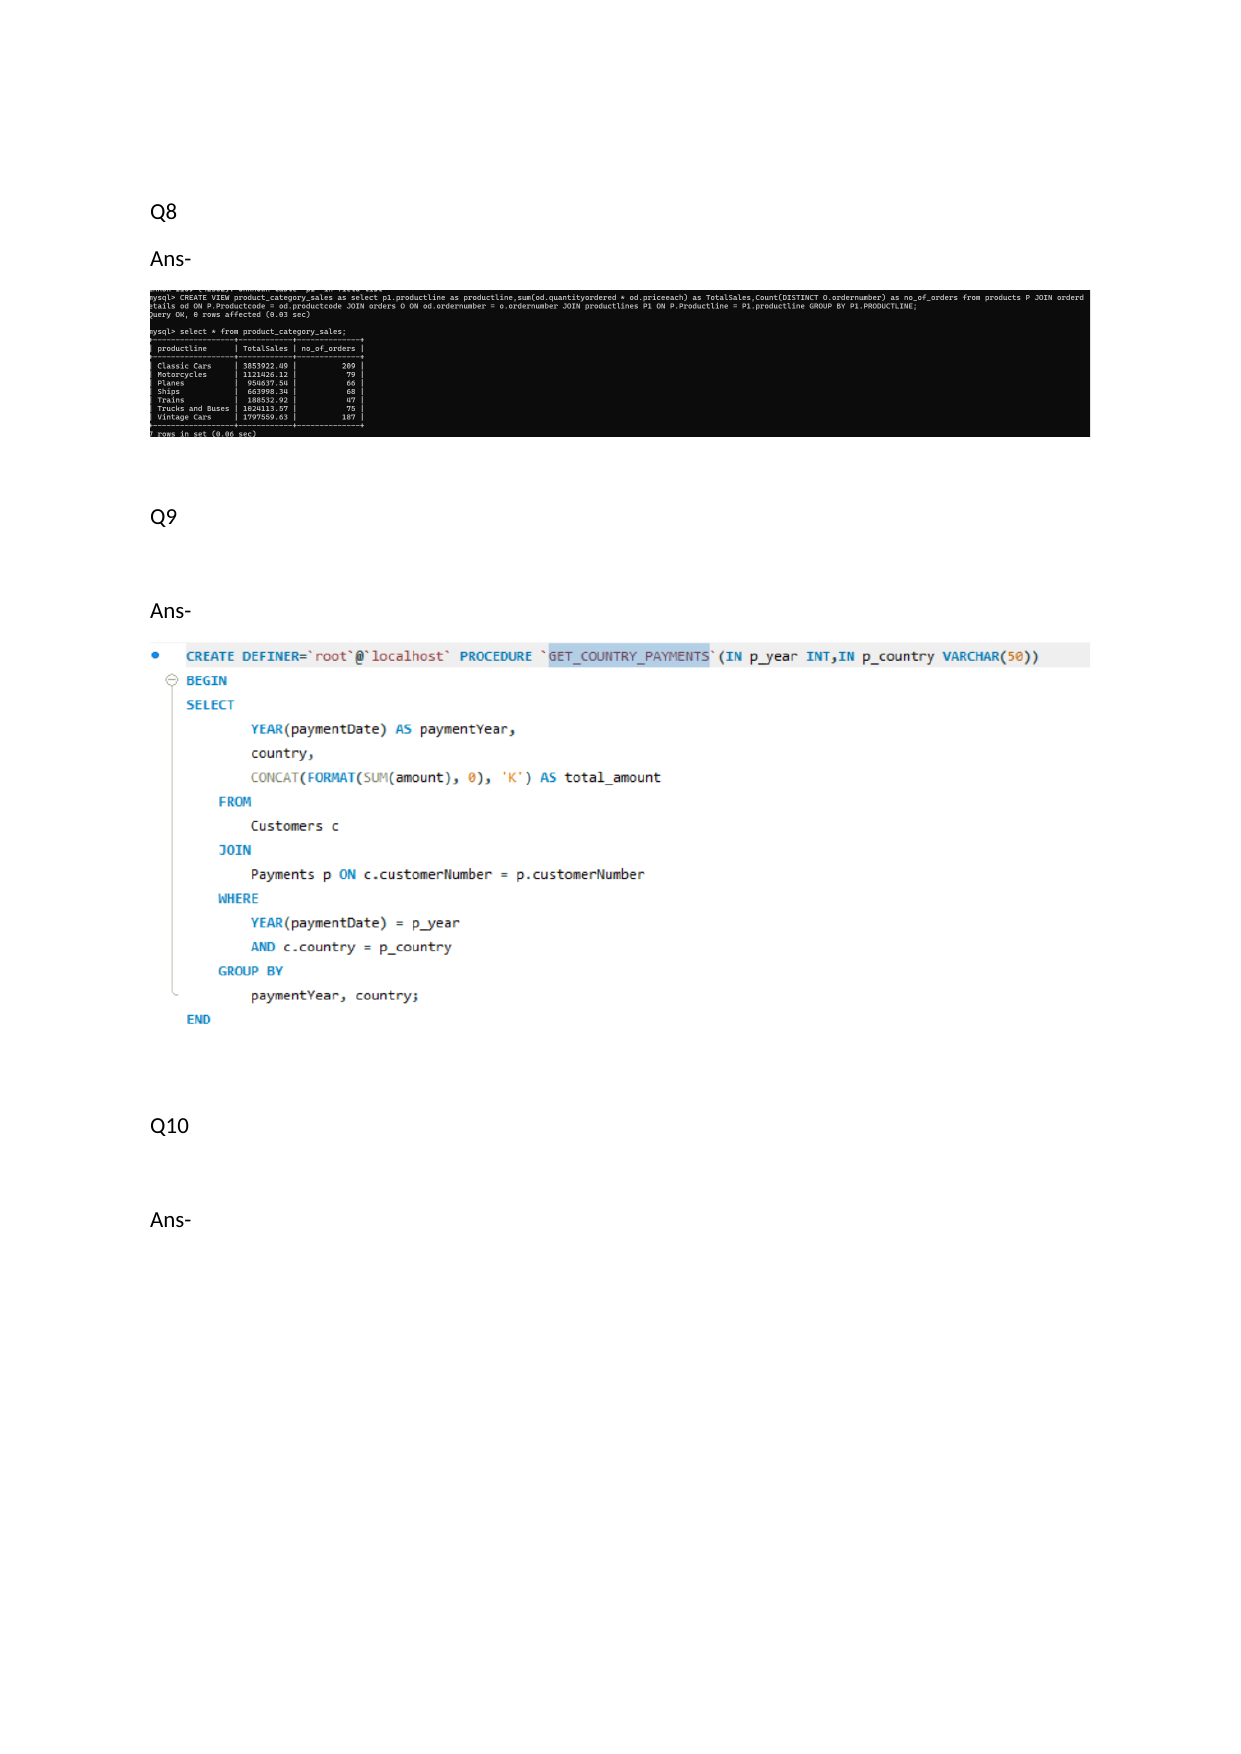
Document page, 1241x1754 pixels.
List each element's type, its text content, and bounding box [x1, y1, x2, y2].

text Q10 [150, 1111, 1090, 1139]
text Ans- [150, 1205, 1090, 1233]
picture [150, 642, 1091, 1046]
text Q8 [150, 197, 1090, 225]
text Ans- [150, 596, 1090, 624]
text Q9 [150, 502, 1090, 530]
picture [150, 290, 1091, 437]
text Ans- [150, 244, 1090, 272]
